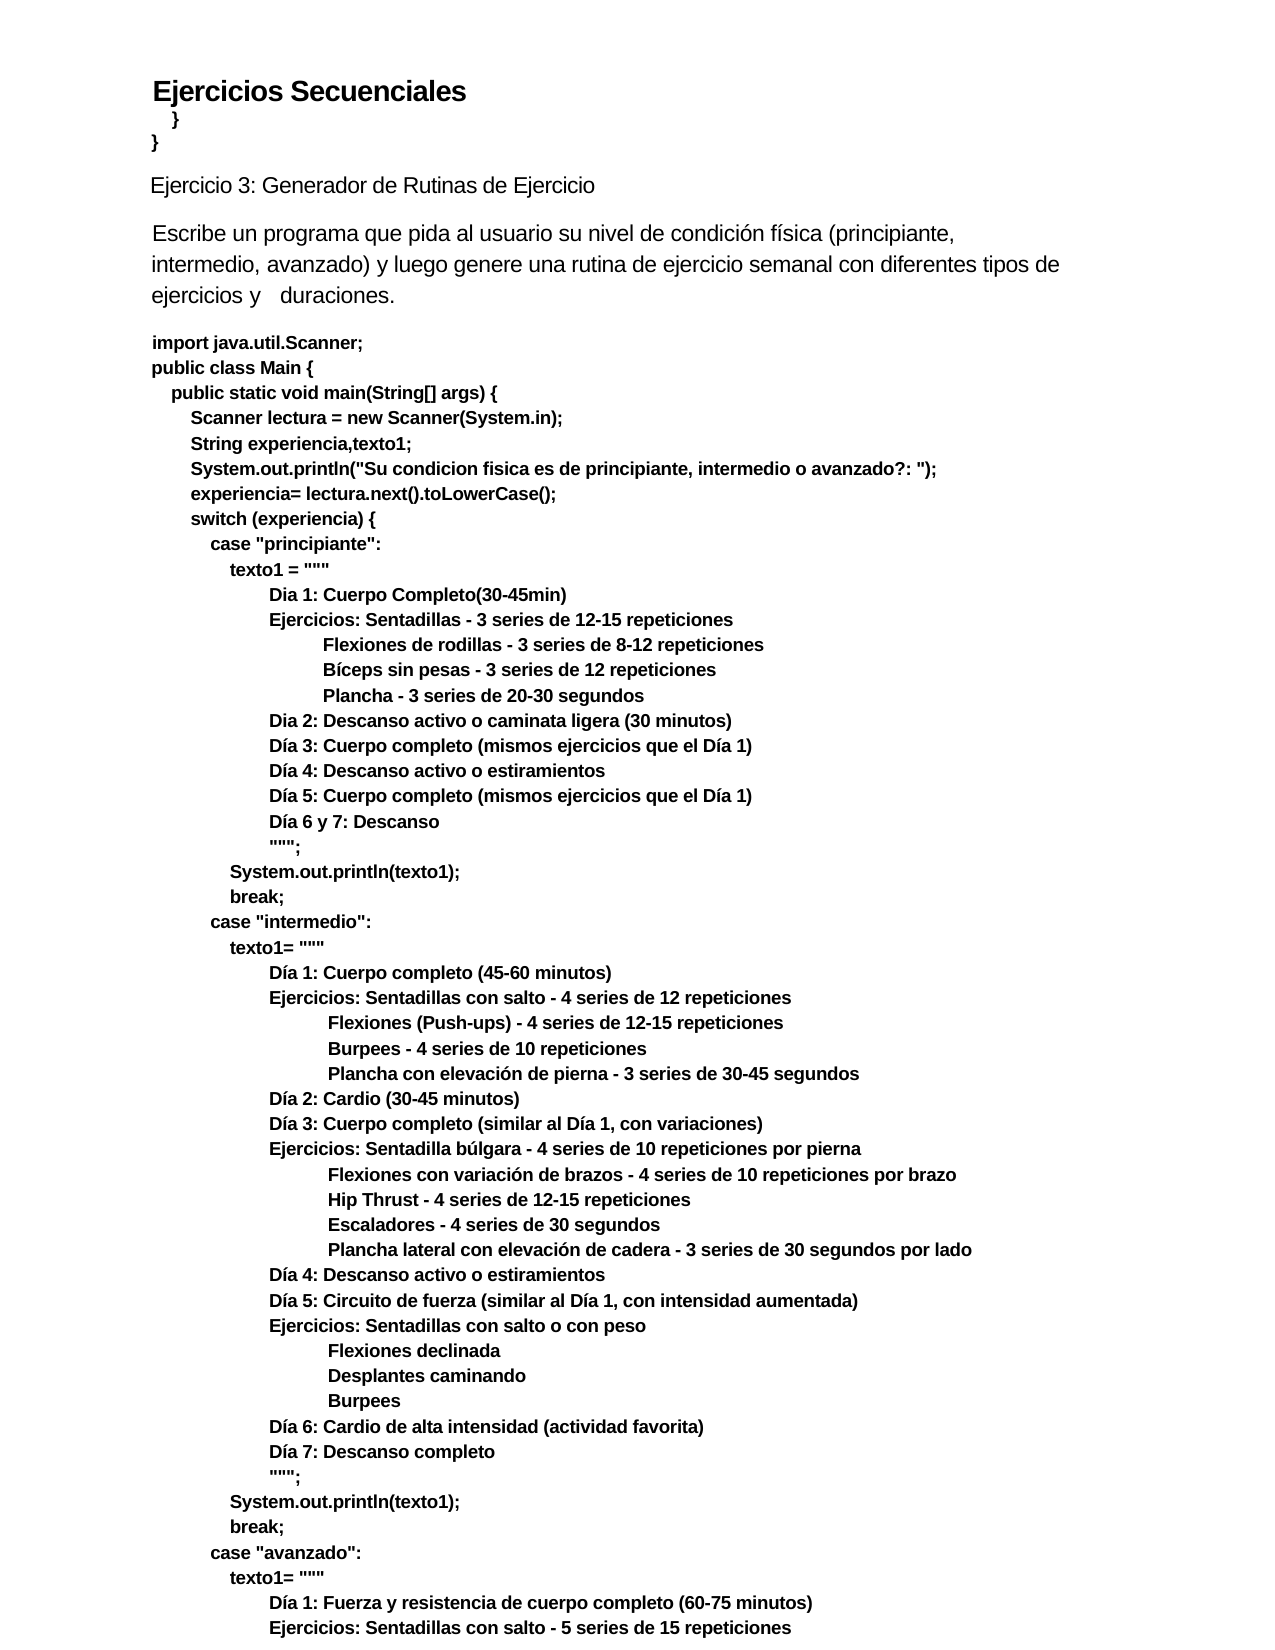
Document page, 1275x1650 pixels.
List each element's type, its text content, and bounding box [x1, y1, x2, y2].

text Ejercicio 3: Generador de Rutinas de Ejercicio [150, 173, 1125, 202]
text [151, 332, 1069, 1639]
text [151, 107, 1086, 152]
text Escribe un programa que pida al usuario su nivel de condición física (principiante, intermedio, avanzado) y luego genere una rutina de ejercicio semanal con diferentes tipos de ejercicios y duraciones. [151, 220, 1069, 308]
